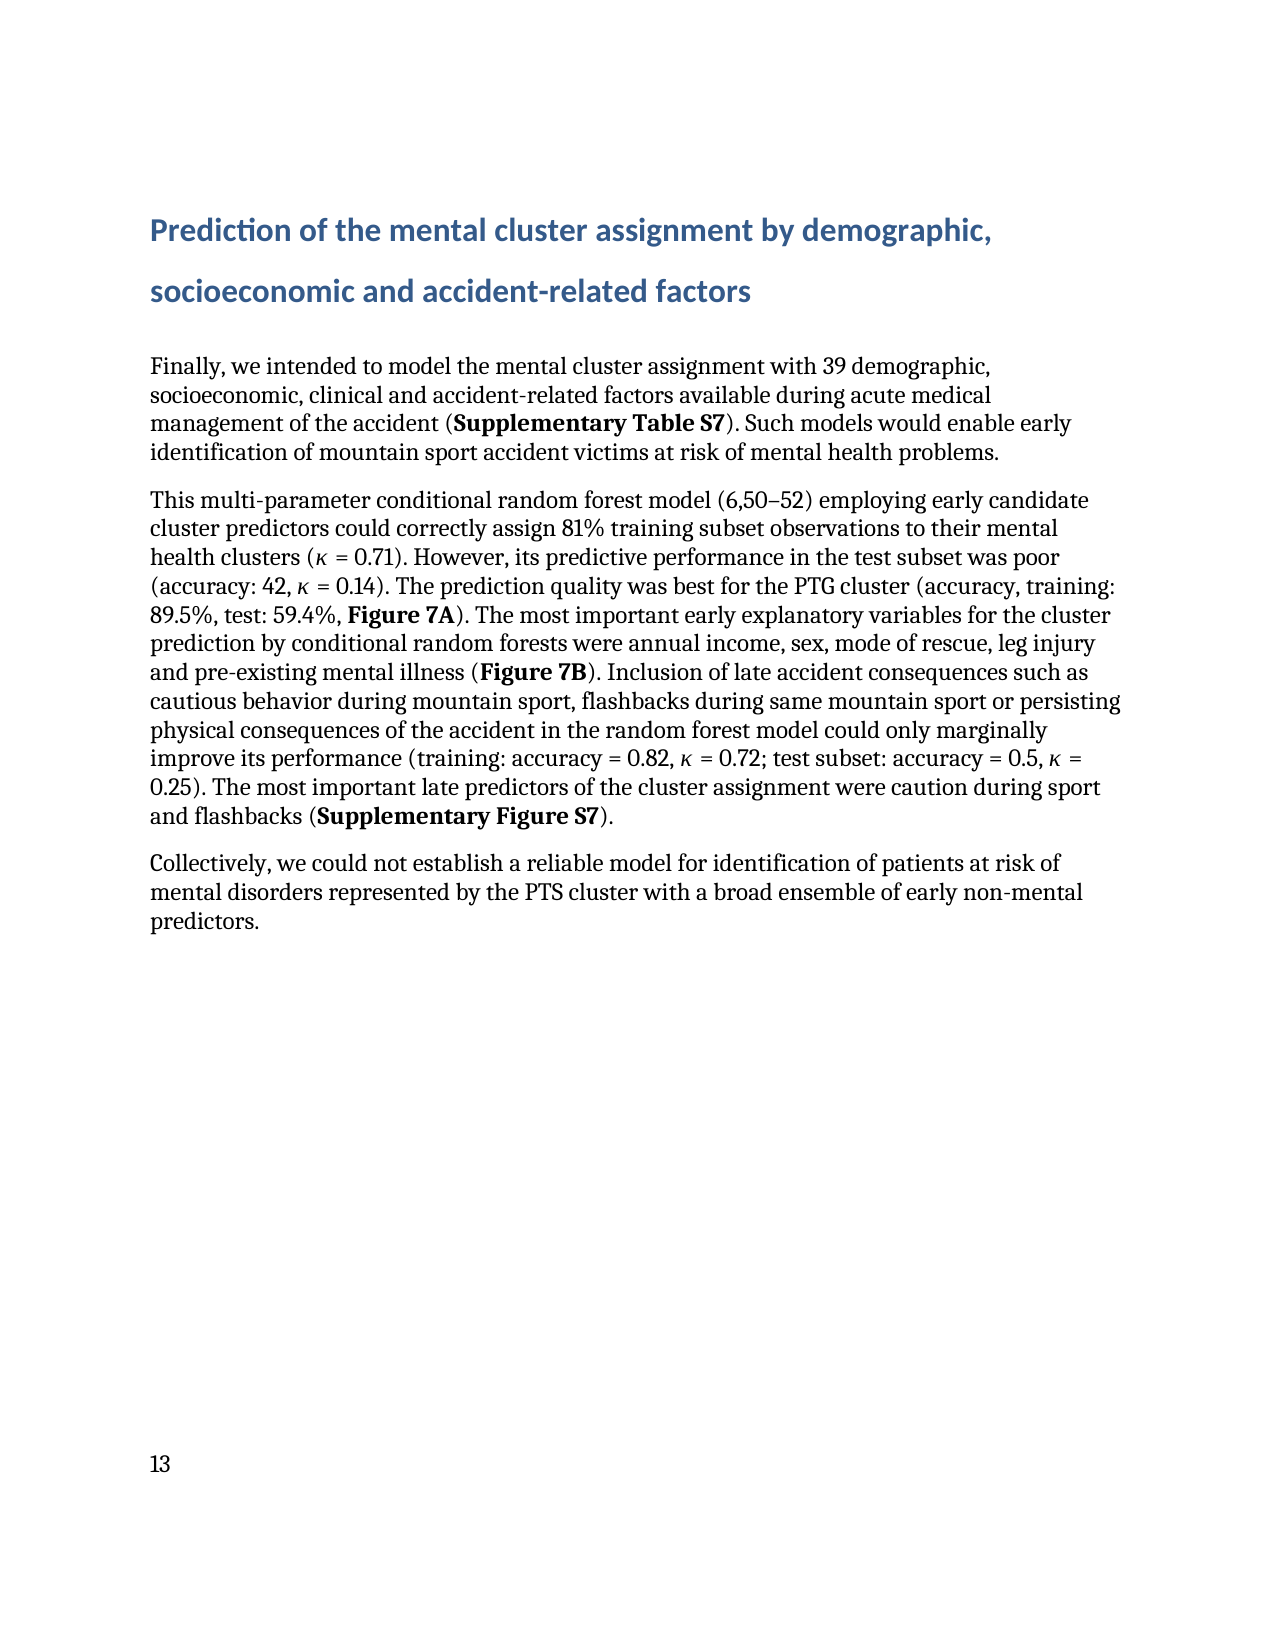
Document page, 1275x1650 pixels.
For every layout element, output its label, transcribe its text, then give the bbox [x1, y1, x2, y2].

text Collectively, we could not establish a reliable model for identification of patients at risk of mental disorders represented by the PTS cluster with a broad ensemble of early non-mental predictors. [150, 849, 1125, 936]
subtitle Prediction of the mental cluster assignment by demographic, socioeconomic and accident-related factors [150, 209, 1125, 311]
text Finally, we intended to model the mental cluster assignment with 39 demographic, socioeconomic, clinical and accident-related factors available during acute medical management of the accident (Supplementary Table S7). Such models would enable early identification of mountain sport accident victims at risk of mental health problems. [150, 352, 1125, 467]
text This multi-parameter conditional random forest model (6,50–52) employing early candidate cluster predictors could correctly assign 81% training subset observations to their mental health clusters ( = 0.71). However, its predictive performance in the test subset was poor (accuracy: 42, = 0.14). The prediction quality was best for the PTG cluster (accuracy, training: 89.5%, test: 59.4%, Figure 7A). The most important early explanatory variables for the cluster prediction by conditional random forests were annual income, sex, mode of rescue, leg injury and pre-existing mental illness (Figure 7B). Inclusion of late accident consequences such as cautious behavior during mountain sport, flashbacks during same mountain sport or persisting physical consequences of the accident in the random forest model could only marginally improve its performance (training: accuracy = 0.82, = 0.72; test subset: accuracy = 0.5, = 0.25). The most important late predictors of the cluster assignment were caution during sport and flashbacks (Supplementary Figure S7). [150, 486, 1125, 831]
